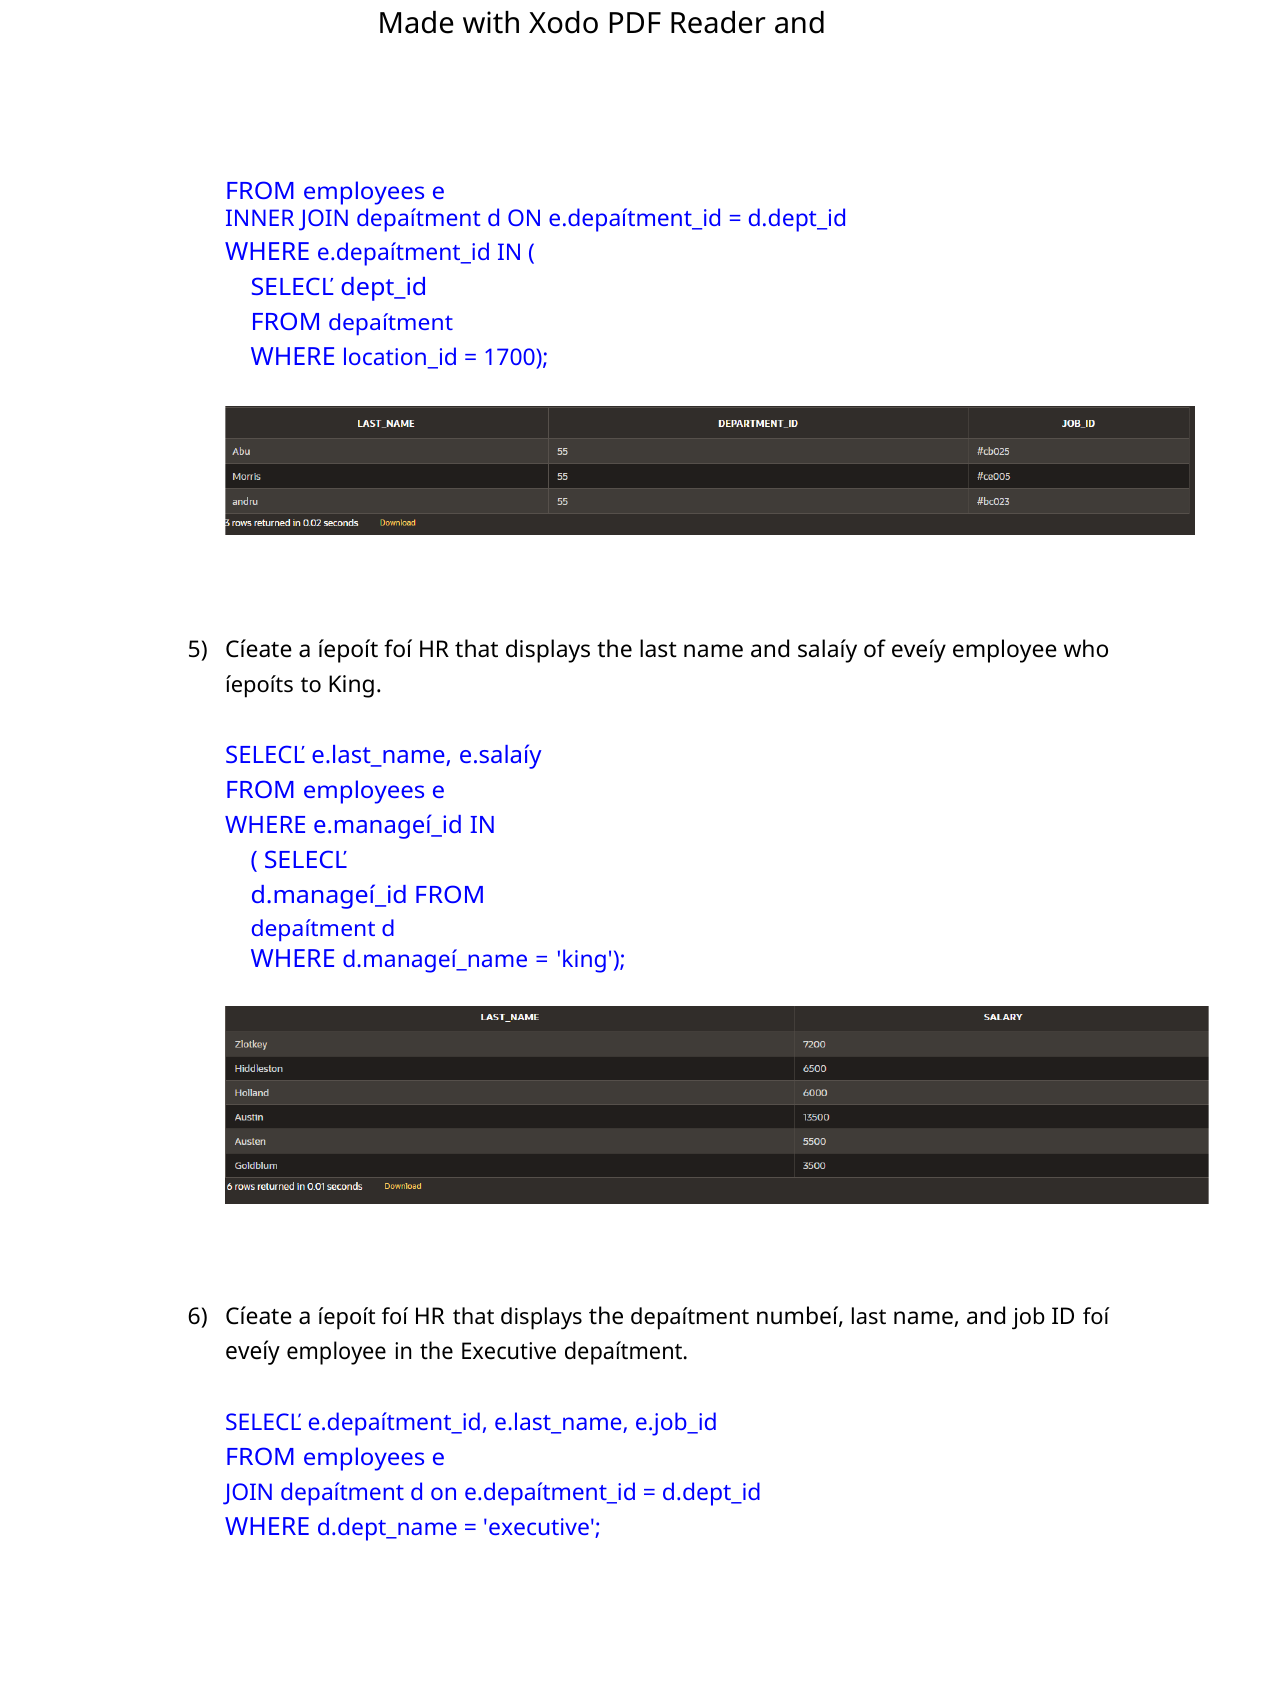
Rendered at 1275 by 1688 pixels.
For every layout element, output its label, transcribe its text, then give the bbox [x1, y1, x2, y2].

list Cíeate a íepoít foí HR that displays the depaítment numbeí, last name, and job ID foí [187, 1300, 1225, 1331]
text WHERE location_id = 1700); [250, 339, 1225, 373]
text íepoíts to King. [225, 668, 1225, 699]
text WHERE d.manageí_name = 'king'); [250, 945, 1225, 973]
text INNER JOIN depaítment d ON e.depaítment_id = d.dept_id [225, 205, 1225, 232]
text SELECĽ dept_id [250, 270, 1225, 302]
text FROM employees e [225, 772, 1225, 805]
picture [225, 1006, 1209, 1204]
text FROM depaítment [250, 305, 1225, 337]
text WHERE d.dept_name = 'executive'; [225, 1509, 1225, 1543]
picture [225, 406, 1195, 535]
text SELECĽ e.depaítment_id, e.last_name, e.job_id [225, 1406, 1225, 1437]
text FROM employees e [225, 1440, 1225, 1472]
text WHERE e.manageí_id IN ( SELECĽ d.manageí_id FROM depaítment d [225, 807, 501, 943]
text FROM employees e [225, 178, 1225, 205]
list Cíeate a íepoít foí HR that displays the last name and salaíy of eveíy employee who [187, 633, 1225, 664]
text WHERE e.depaítment_id IN ( [225, 233, 1225, 267]
text eveíy employee in the Executive depaítment. [225, 1334, 1225, 1367]
text SELECĽ e.last_name, e.salaíy [225, 737, 1225, 770]
text JOIN depaítment d on e.depaítment_id = d.dept_id [225, 1476, 1225, 1507]
